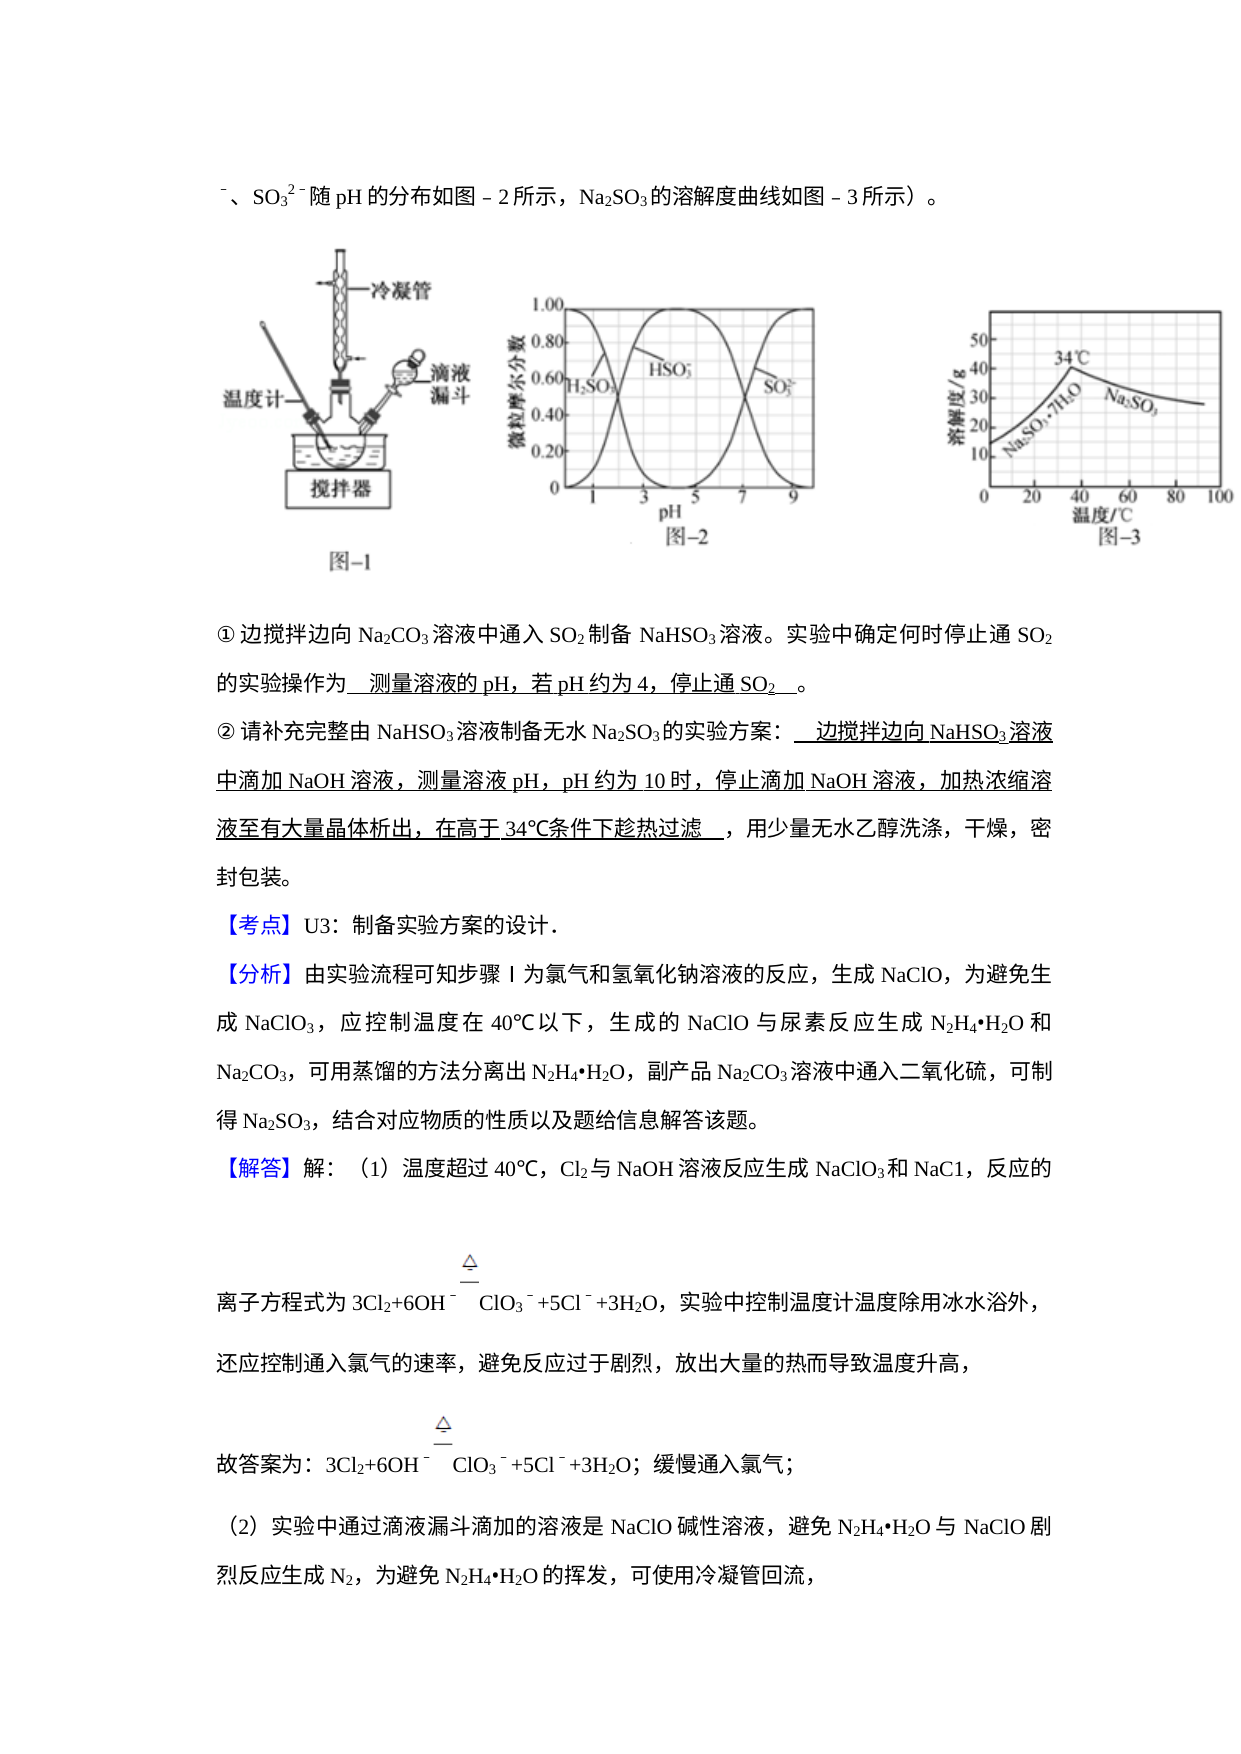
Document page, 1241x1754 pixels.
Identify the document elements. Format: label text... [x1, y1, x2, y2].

picture [216, 243, 1239, 577]
text 【解答】解：（1）温度超过40℃，Cl2与NaOH溶液反应生成 NaClO3和NaC1，反应的离子方程式为3Cl2+6OH﹣ClO3﹣+5Cl﹣+3H2O，实验中控制温度计温度除用冰水浴外，还应控制通入氯气的速率，避免反应过于剧烈，放出大量的热而导致温度升高， [216, 1151, 1053, 1378]
text （2）实验中通过滴液漏斗滴加的溶液是NaClO碱性溶液，避免N2H4•H2O与 NaClO剧烈反应生成N2，为避免N2H4•H2O的挥发，可使用冷凝管回流， [216, 1509, 1053, 1590]
text ②请补充完整由 NaHSO3溶液制备无水Na2SO3的实验方案： 边搅拌边向NaHSO3溶液中滴加NaOH溶液，测量溶液pH，pH约为10时，停止滴加NaOH溶液，加热浓缩溶液至有大量晶体析出，在高于34℃条件下趁热过滤 ，用少量无水乙醇洗涤，干燥，密封包装。 [216, 713, 1053, 892]
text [216, 162, 1053, 227]
text 【考点】U3：制备实验方案的设计．菁优网版权所有 [216, 908, 1053, 941]
text 【分析】由实验流程可知步骤Ⅰ为氯气和氢氧化钠溶液的反应，生成NaClO，为避免生成NaClO3，应控制温度在40℃以下，生成的NaClO与尿素反应生成N2H4•H2O和Na2CO3，可用蒸馏的方法分离出N2H4•H2O，副产品Na2CO3溶液中通入二氧化硫，可制得Na2SO3，结合对应物质的性质以及题给信息解答该题。 [216, 956, 1053, 1135]
picture [460, 1244, 479, 1310]
text ①边搅拌边向Na2CO3溶液中通入SO2制备 NaHSO3溶液。实验中确定何时停止通SO2的实验操作为 测量溶液的pH，若pH约为4，停止通SO2 。 [216, 616, 1053, 698]
text 故答案为：3Cl2+6OH﹣ClO3﹣+5Cl﹣+3H2O；缓慢通入氯气； [216, 1394, 1053, 1492]
picture [433, 1406, 453, 1472]
